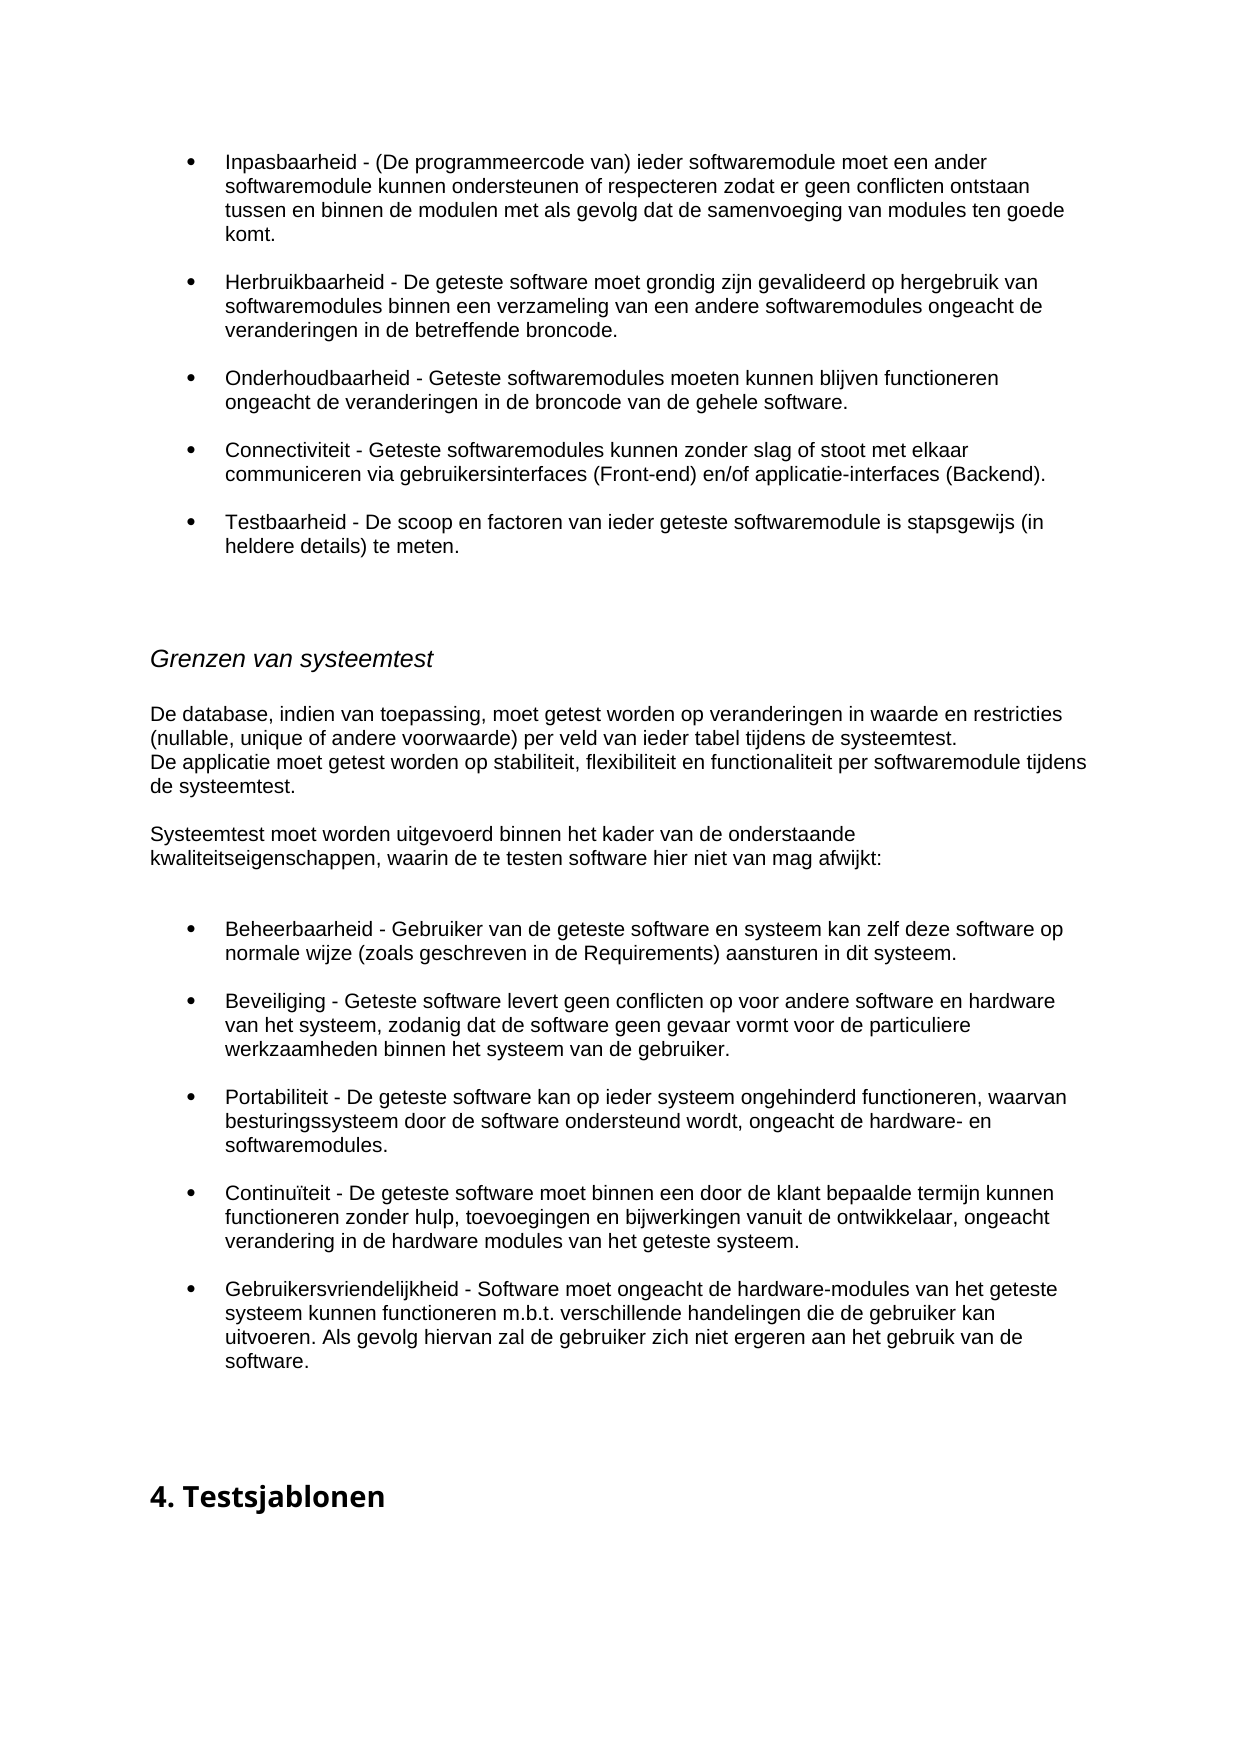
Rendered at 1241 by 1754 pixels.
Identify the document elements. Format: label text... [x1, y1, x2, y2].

list Portabiliteit - De geteste software kan op ieder systeem ongehinderd functioneren, waarvan besturingssysteem door de software ondersteund wordt, ongeacht de hardware- en softwaremodules. [187, 1085, 1090, 1157]
list Inpasbaarheid - (De programmeercode van) ieder softwaremodule moet een ander softwaremodule kunnen ondersteunen of respecteren zodat er geen conflicten ontstaan tussen en binnen de modulen met als gevolg dat de samenvoeging van modules ten goede komt. [187, 150, 1090, 246]
list Connectiviteit - Geteste softwaremodules kunnen zonder slag of stoot met elkaar communiceren via gebruikersinterfaces (Front-end) en/of applicatie-interfaces (Backend). [187, 438, 1090, 486]
list Gebruikersvriendelijkheid - Software moet ongeacht de hardware-modules van het geteste systeem kunnen functioneren m.b.t. verschillende handelingen die de gebruiker kan uitvoeren. Als gevolg hiervan zal de gebruiker zich niet ergeren aan het gebruik van de software. [187, 1277, 1090, 1373]
text Systeemtest moet worden uitgevoerd binnen het kader van de onderstaande kwaliteitseigenschappen, waarin de te testen software hier niet van mag afwijkt: [150, 821, 1090, 869]
list Continuïteit - De geteste software moet binnen een door de klant bepaalde termijn kunnen functioneren zonder hulp, toevoegingen en bijwerkingen vanuit de ontwikkelaar, ongeacht verandering in de hardware modules van het geteste systeem. [187, 1181, 1090, 1253]
list Onderhoudbaarheid - Geteste softwaremodules moeten kunnen blijven functioneren ongeacht de veranderingen in de broncode van de gehele software. [187, 366, 1090, 414]
list Herbruikbaarheid - De geteste software moet grondig zijn gevalideerd op hergebruik van softwaremodules binnen een verzameling van een andere softwaremodules ongeacht de veranderingen in de betreffende broncode. [187, 270, 1090, 342]
text 4. Testsjablonen [150, 1476, 1090, 1516]
list Beveiliging - Geteste software levert geen conflicten op voor andere software en hardware van het systeem, zodanig dat de software geen gevaar vormt voor de particuliere werkzaamheden binnen het systeem van de gebruiker. [187, 989, 1090, 1061]
text De database, indien van toepassing, moet getest worden op veranderingen in waarde en restricties (nullable, unique of andere voorwaarde) per veld van ieder tabel tijdens de systeemtest. [150, 702, 1090, 749]
list Testbaarheid - De scoop en factoren van ieder geteste softwaremodule is stapsgewijs (in heldere details) te meten. [187, 510, 1090, 558]
text De applicatie moet getest worden op stabiliteit, flexibiliteit en functionaliteit per softwaremodule tijdens de systeemtest. [150, 749, 1090, 797]
text Grenzen van systeemtest [150, 644, 1090, 673]
list Beheerbaarheid - Gebruiker van de geteste software en systeem kan zelf deze software op normale wijze (zoals geschreven in de Requirements) aansturen in dit systeem. [187, 917, 1090, 965]
